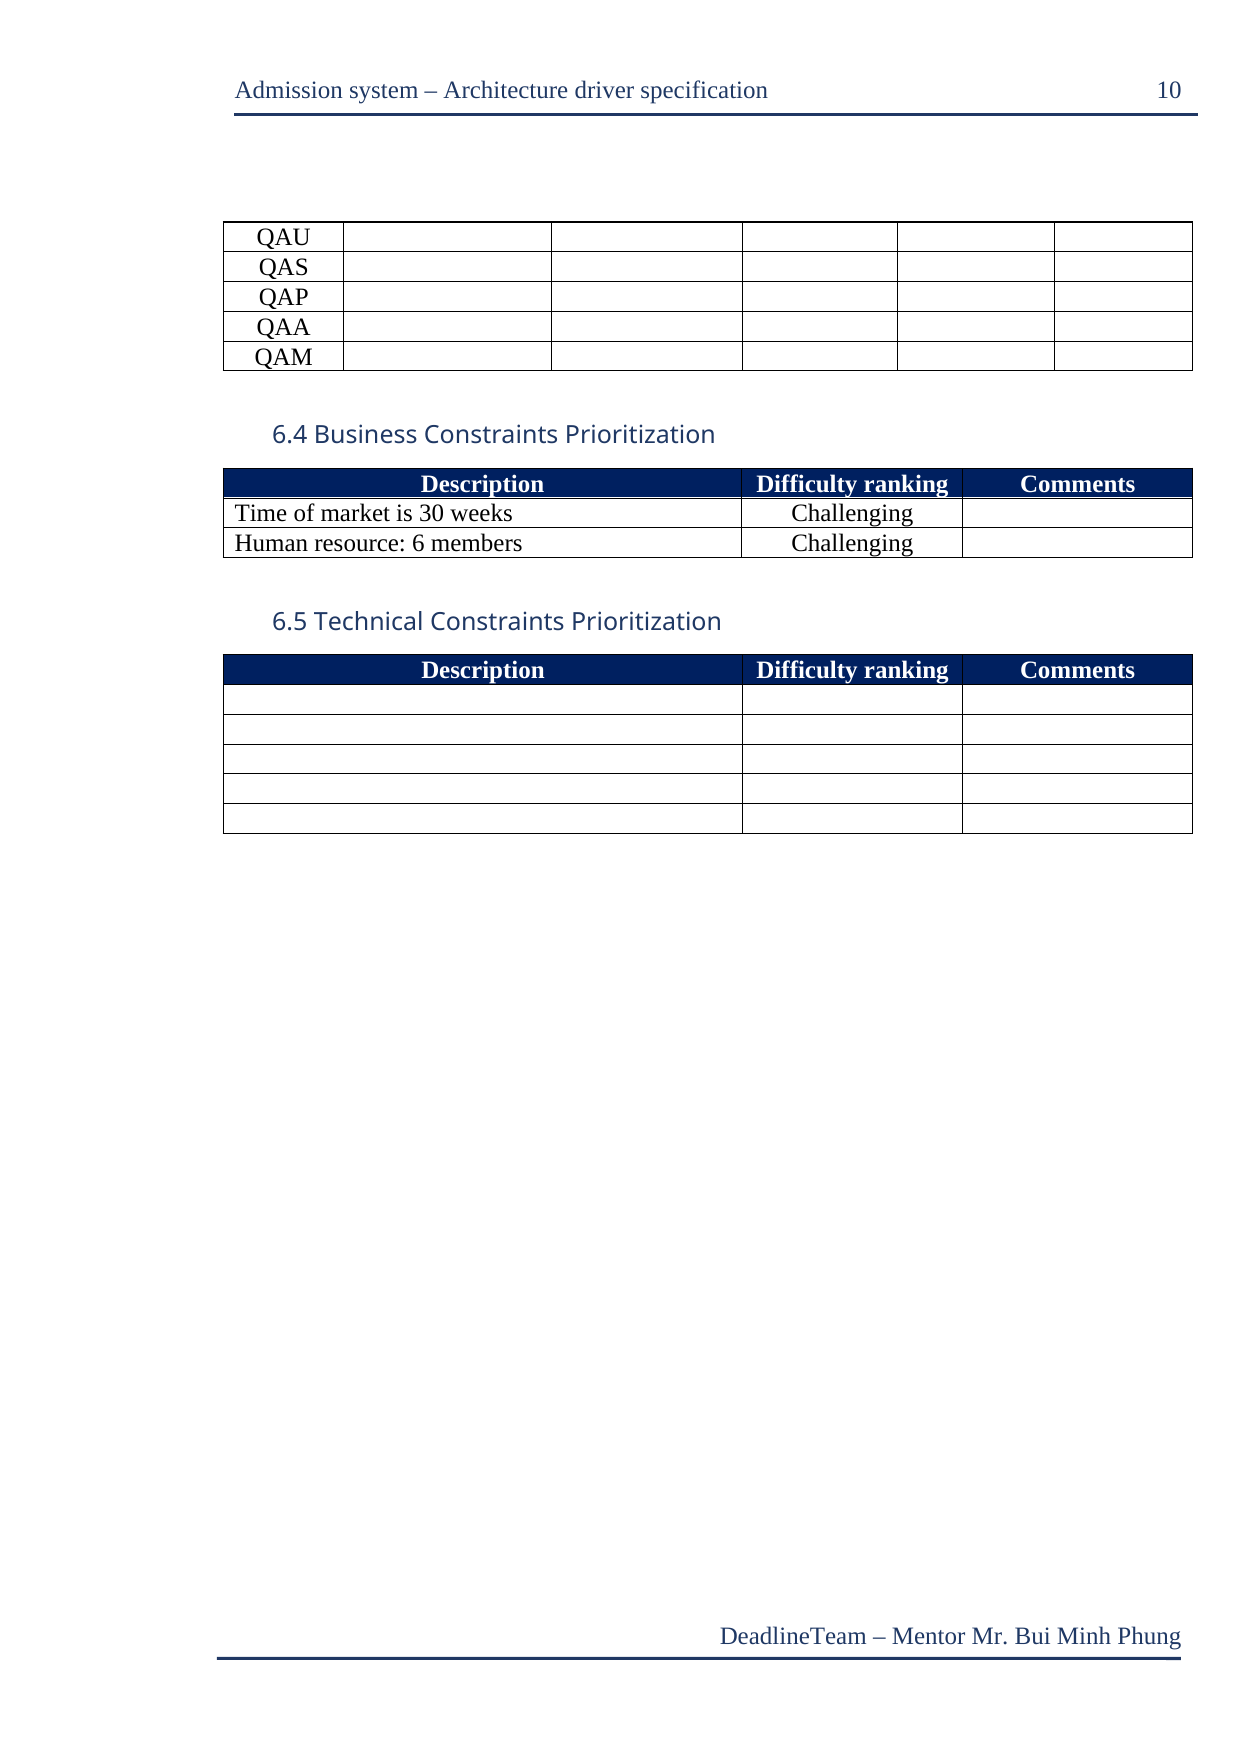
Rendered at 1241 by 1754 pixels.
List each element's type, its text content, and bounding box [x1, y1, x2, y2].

table_cell [1055, 223, 1192, 251]
subtitle 6.4 Business Constraints Prioritization [272, 417, 1181, 451]
table_cell [743, 223, 897, 251]
table_header Difficulty ranking [743, 655, 962, 684]
table_cell [743, 282, 897, 311]
table_cell QAM [224, 342, 343, 370]
table_cell [963, 685, 1192, 714]
table_cell [344, 282, 551, 311]
table_cell [898, 252, 1054, 281]
table_header Comments [963, 469, 1192, 497]
table_cell [224, 774, 742, 803]
table_cell [743, 774, 962, 803]
table_cell [898, 223, 1054, 251]
table_cell [963, 499, 1192, 527]
table_cell [344, 252, 551, 281]
table_cell [963, 745, 1192, 773]
table_cell [224, 804, 742, 833]
table_cell [344, 312, 551, 341]
table_cell [552, 223, 742, 251]
table_cell [743, 745, 962, 773]
table_cell QAS [224, 252, 343, 281]
table_cell [344, 223, 551, 251]
table_cell QAU [224, 223, 343, 251]
table_cell Challenging [742, 499, 962, 527]
table_cell [743, 252, 897, 281]
table_header Description [224, 469, 741, 497]
table_cell [743, 804, 962, 833]
table_cell [1055, 252, 1192, 281]
table_cell [224, 745, 742, 773]
table_cell [963, 774, 1192, 803]
table_cell [552, 312, 742, 341]
table_cell [743, 715, 962, 743]
table_cell [898, 282, 1054, 311]
table_header Difficulty ranking [742, 469, 962, 497]
table_cell QAA [224, 312, 343, 341]
table_cell [1055, 282, 1192, 311]
table_cell [1055, 312, 1192, 341]
table_cell [224, 715, 742, 743]
table_cell [1055, 342, 1192, 370]
table_cell [743, 342, 897, 370]
table_cell Human resource: 6 members [224, 528, 741, 557]
table_cell Challenging [742, 528, 962, 557]
table_cell QAP [224, 282, 343, 311]
table_header Comments [963, 655, 1192, 684]
subtitle 6.5 Technical Constraints Prioritization [272, 603, 1181, 637]
table_cell [898, 312, 1054, 341]
table_cell [963, 715, 1192, 743]
table_cell Time of market is 30 weeks [224, 499, 741, 527]
table_cell [963, 528, 1192, 557]
table_cell [552, 252, 742, 281]
table_header Description [224, 655, 742, 684]
table_cell [224, 685, 742, 714]
table_cell [898, 342, 1054, 370]
table_cell [344, 342, 551, 370]
table_cell [552, 282, 742, 311]
table_cell [963, 804, 1192, 833]
table_cell [552, 342, 742, 370]
table_cell [743, 312, 897, 341]
table_cell [743, 685, 962, 714]
